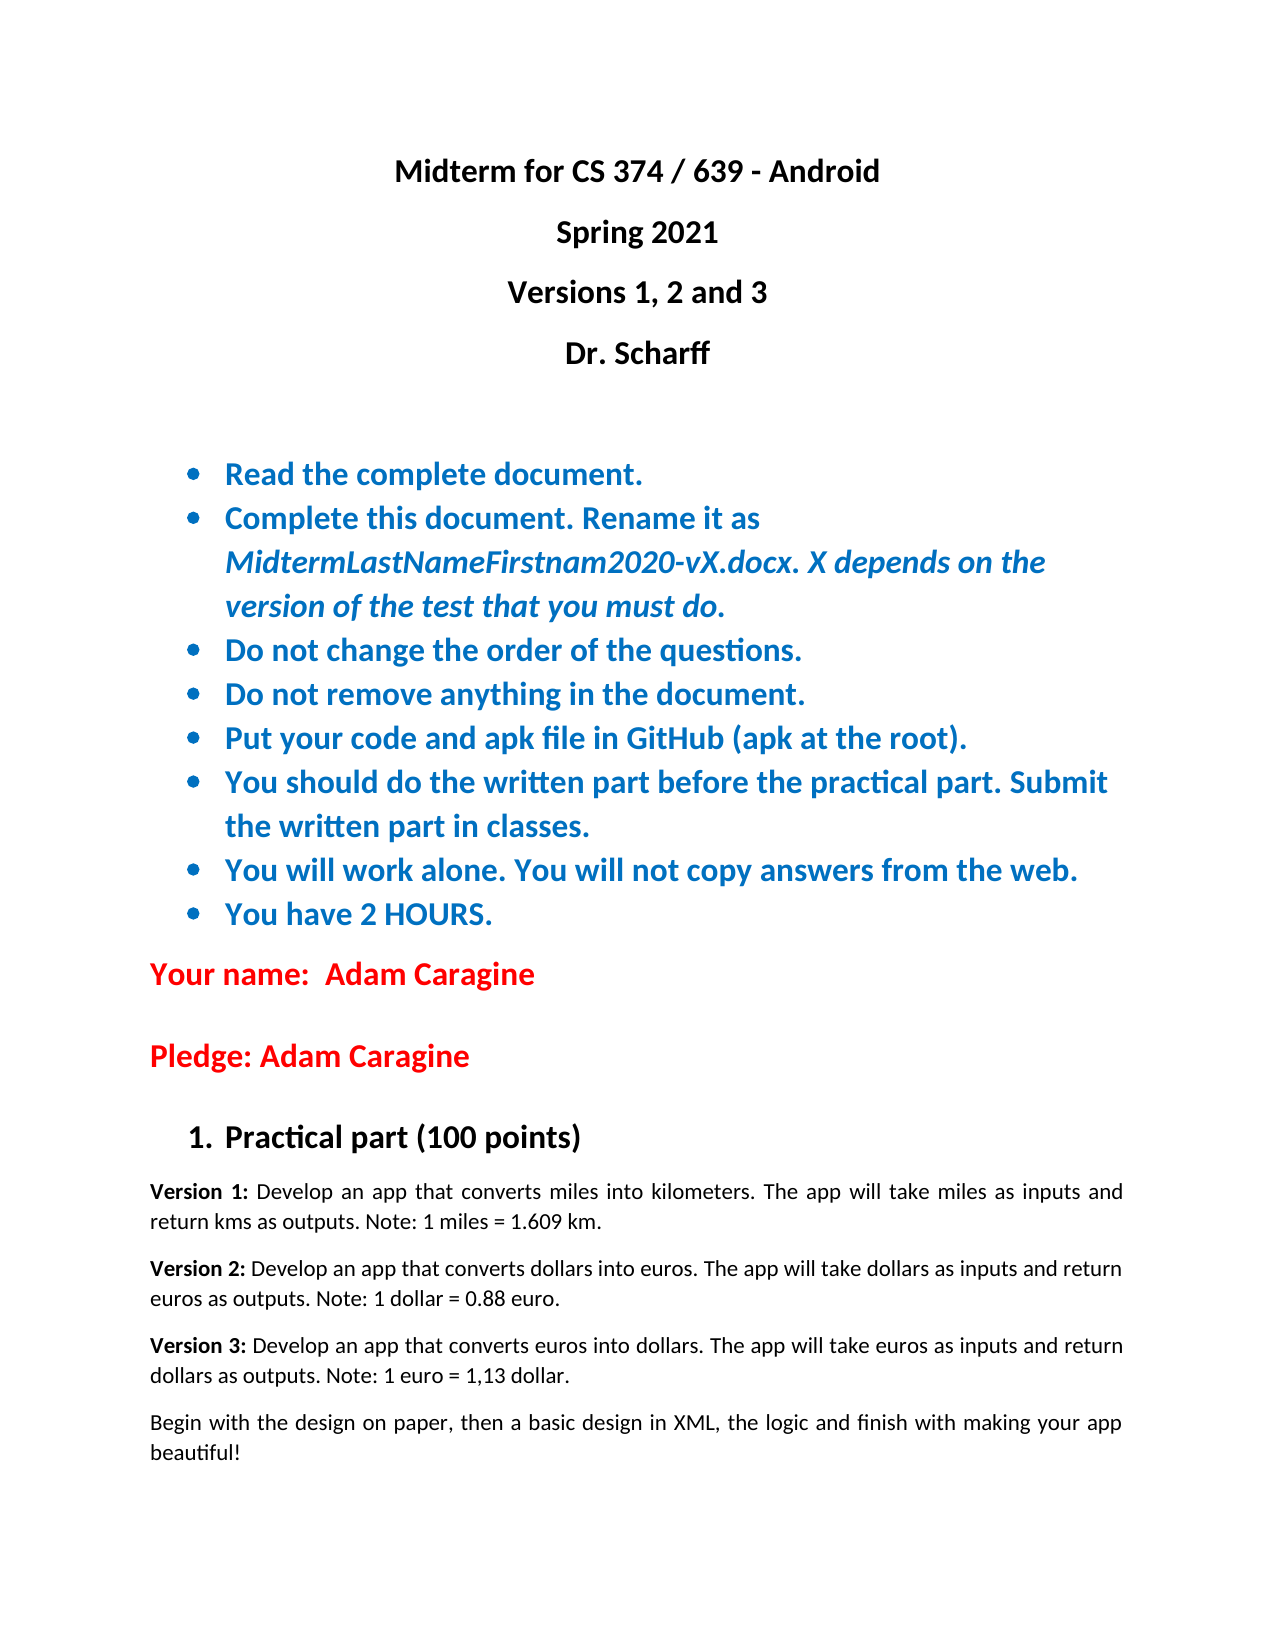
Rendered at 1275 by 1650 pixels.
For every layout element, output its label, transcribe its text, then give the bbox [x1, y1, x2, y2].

text Dr. Scharff [150, 332, 1125, 373]
text Begin with the design on paper, then a basic design in XML, the logic and finish with making your app beautiful! [150, 1408, 1125, 1466]
list Practical part (100 points) [187, 1116, 1125, 1157]
list Do not remove anything in the document. [187, 673, 1125, 714]
text Version 1: Develop an app that converts miles into kilometers. The app will take miles as inputs and return kms as outputs. Note: 1 miles = 1.609 km. [150, 1177, 1125, 1235]
list Do not change the order of the questions. [187, 629, 1125, 670]
list You will work alone. You will not copy answers from the web. [187, 849, 1125, 889]
text Midterm for CS 374 / 639 - Android [150, 150, 1125, 191]
text Versions 1, 2 and 3 [150, 271, 1125, 312]
text Pledge: Adam Caragine [150, 1035, 1125, 1076]
text Your name: Adam Caragine [150, 953, 1125, 994]
list Read the complete document. [187, 453, 1125, 494]
text Version 3: Develop an app that converts euros into dollars. The app will take euros as inputs and return dollars as outputs. Note: 1 euro = 1,13 dollar. [150, 1331, 1125, 1389]
list You have 2 HOURS. [187, 893, 1125, 933]
list Complete this document. Rename it as MidtermLastNameFirstnam2020-vX.docx. X depends on the version of the test that you must do. [187, 497, 1125, 626]
list You should do the written part before the practical part. Submit the written part in classes. [187, 761, 1125, 846]
list Put your code and apk file in GitHub (apk at the root). [187, 717, 1125, 758]
text Spring 2021 [150, 211, 1125, 251]
text Version 2: Develop an app that converts dollars into euros. The app will take dollars as inputs and return euros as outputs. Note: 1 dollar = 0.88 euro. [150, 1254, 1125, 1312]
